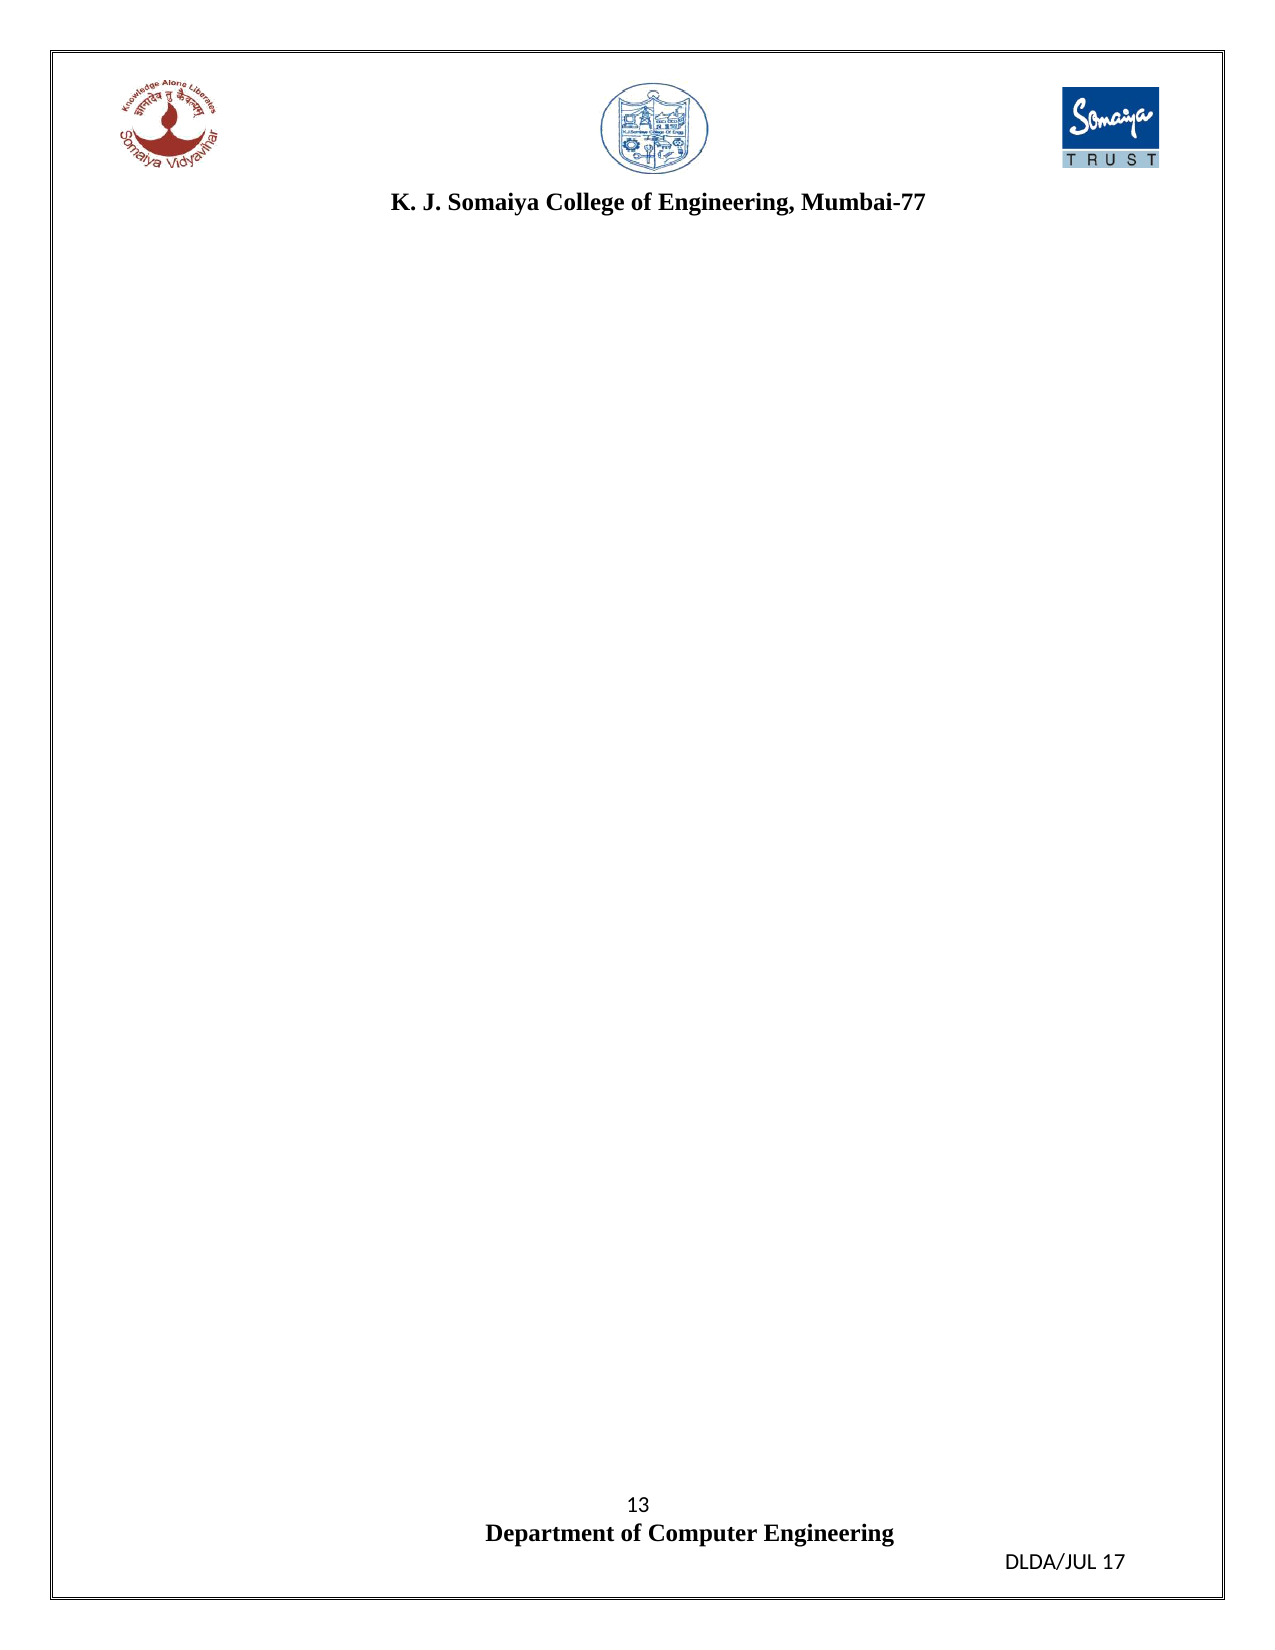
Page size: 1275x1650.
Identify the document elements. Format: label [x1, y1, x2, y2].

picture [598, 79, 716, 176]
picture [1062, 87, 1160, 168]
picture [120, 80, 218, 168]
